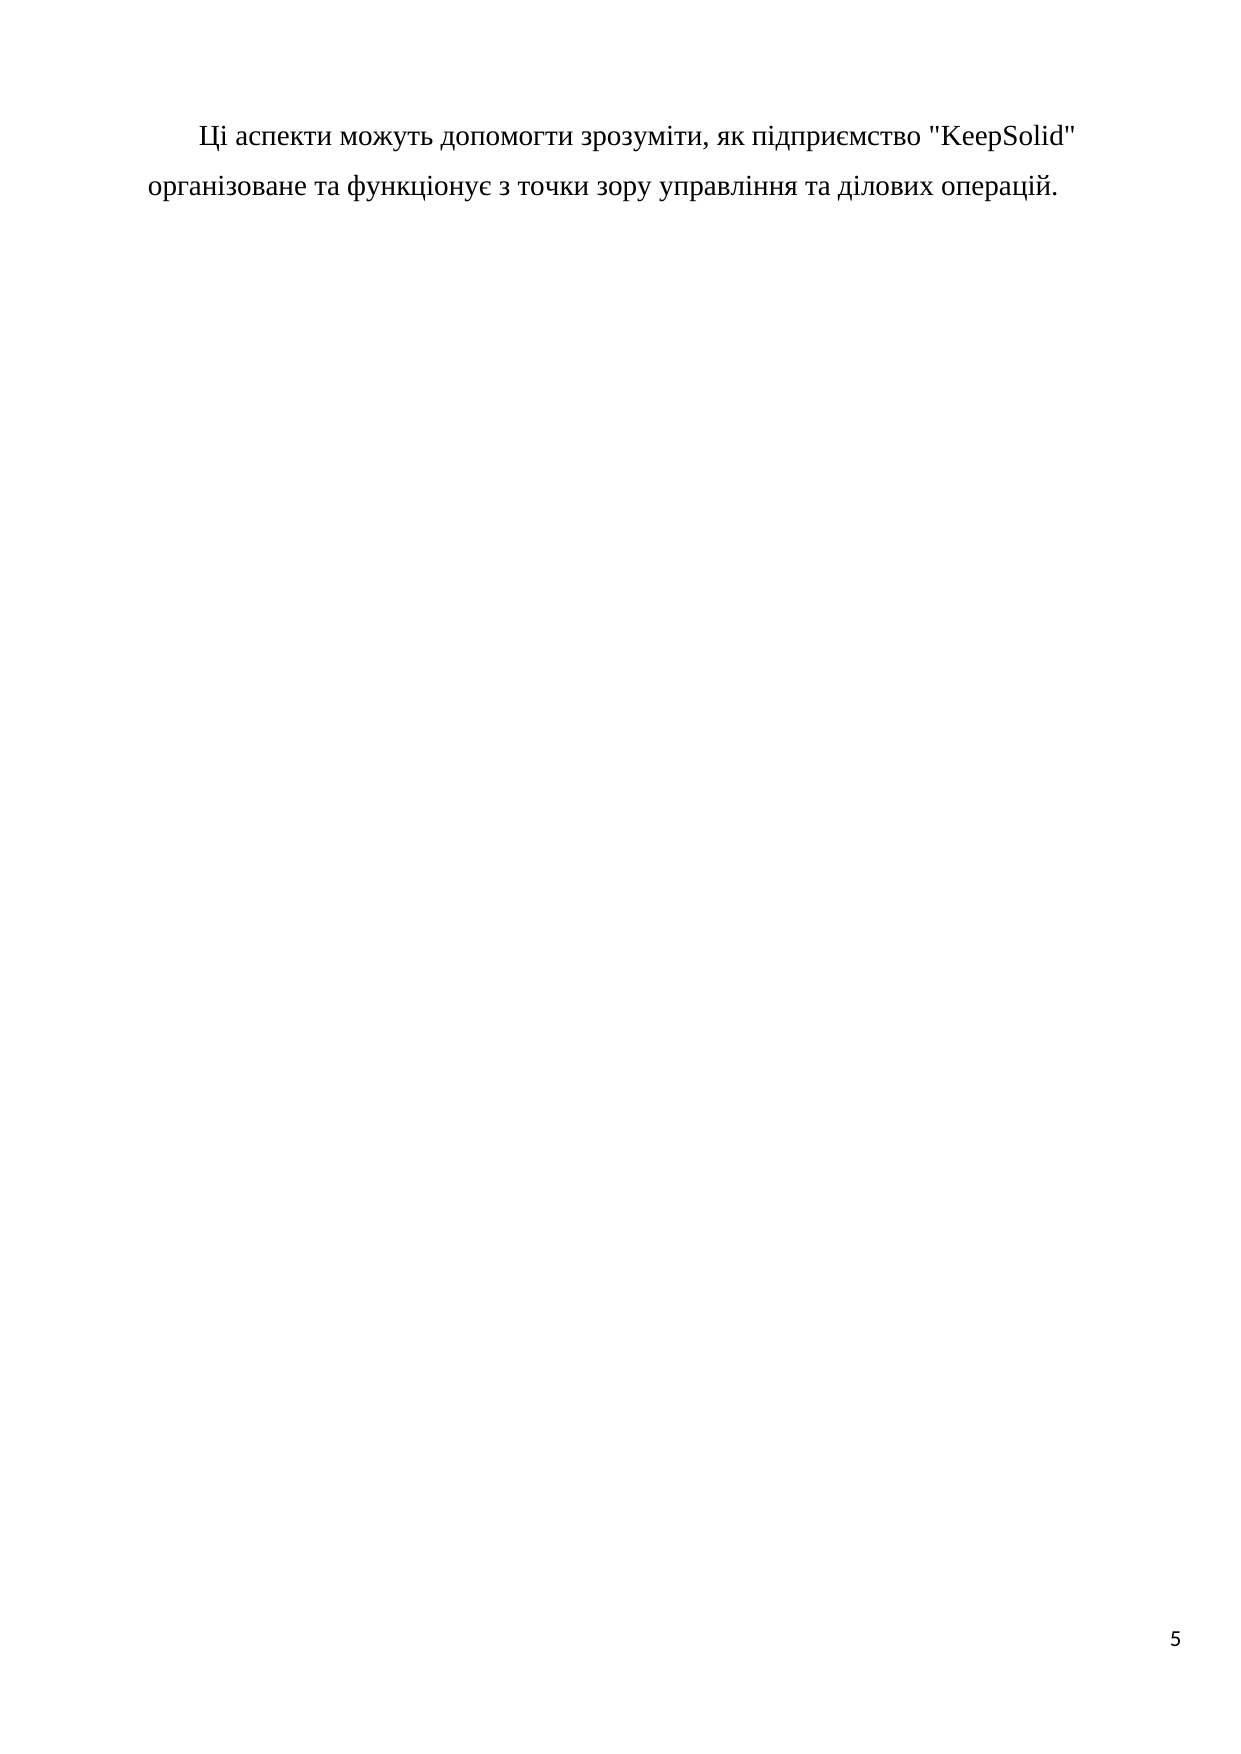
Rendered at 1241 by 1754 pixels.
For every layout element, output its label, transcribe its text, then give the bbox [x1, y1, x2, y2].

text Ці аспекти можуть допомогти зрозуміти, як підприємство "KeepSolid" організоване та функціонує з точки зору управління та ділових операцій. [148, 118, 1181, 202]
